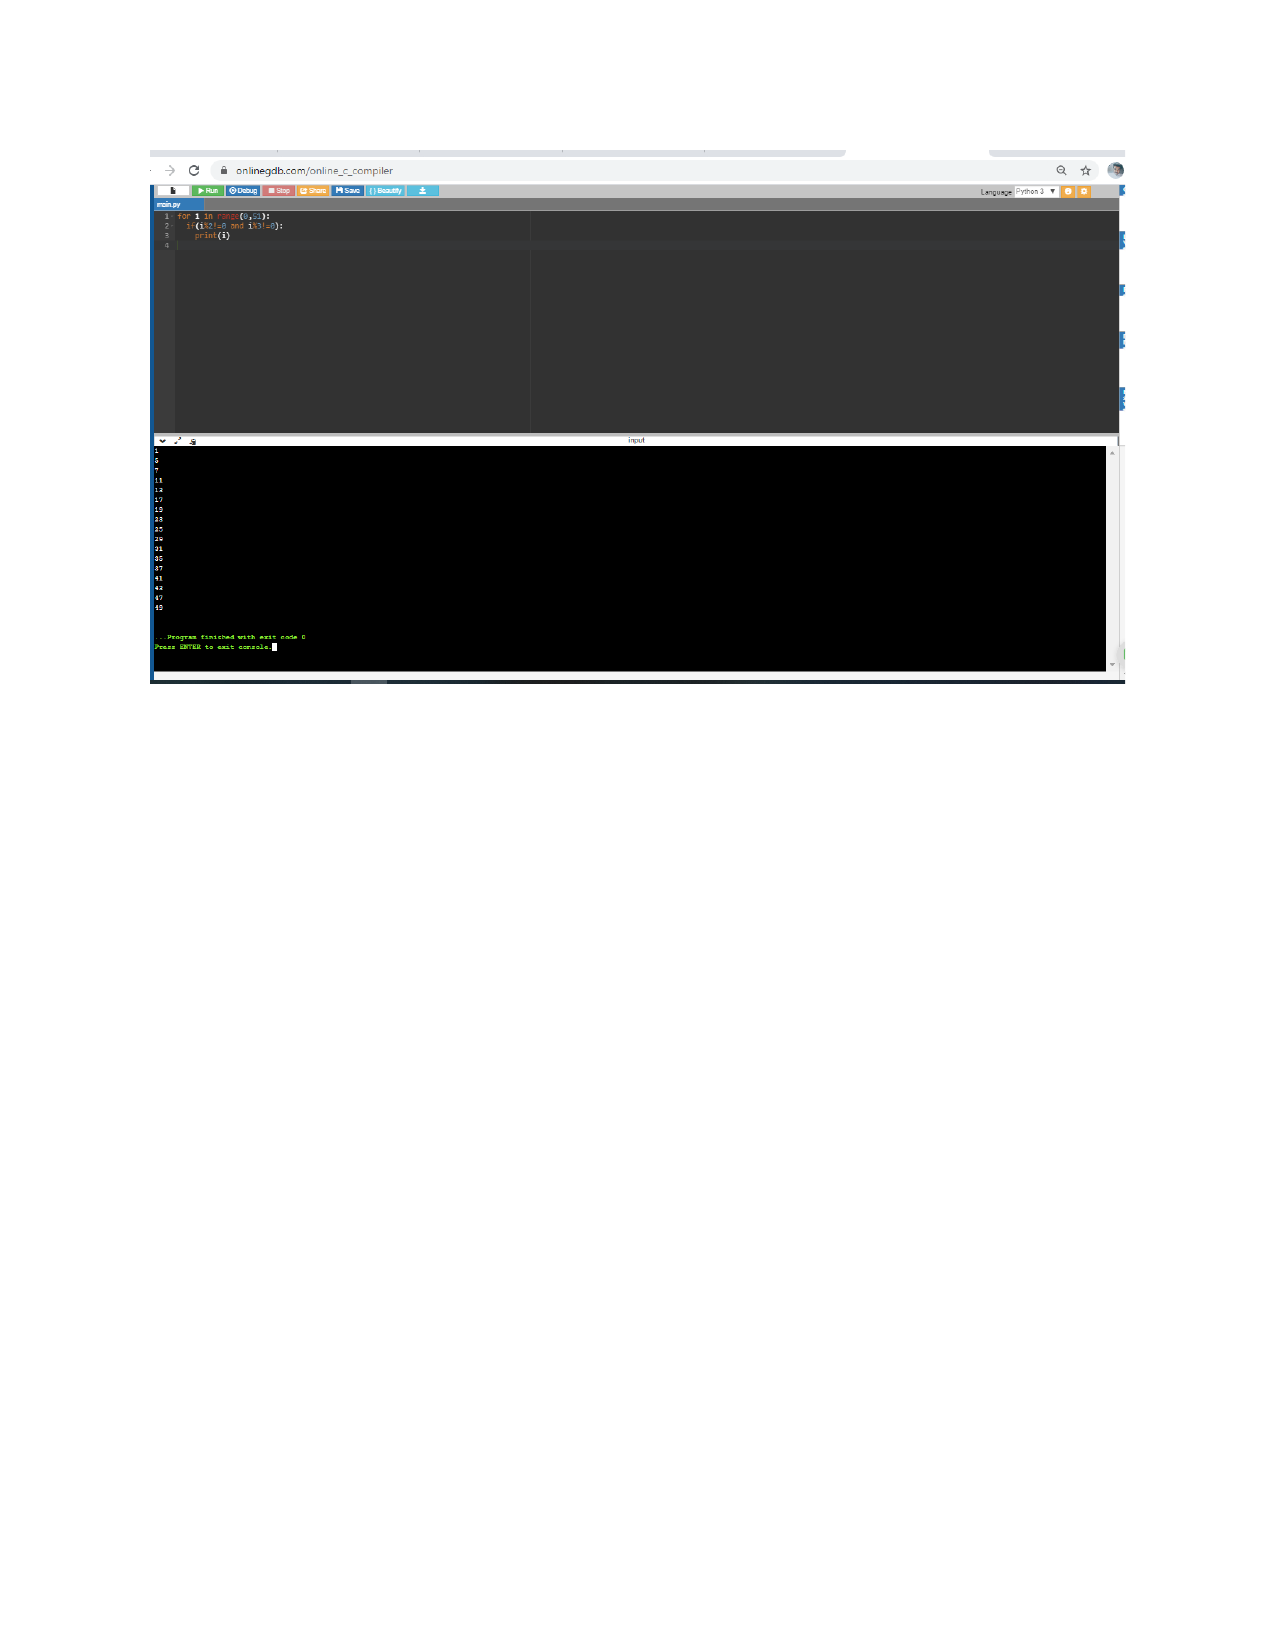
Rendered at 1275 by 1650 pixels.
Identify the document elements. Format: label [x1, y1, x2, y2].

picture [150, 150, 1125, 684]
